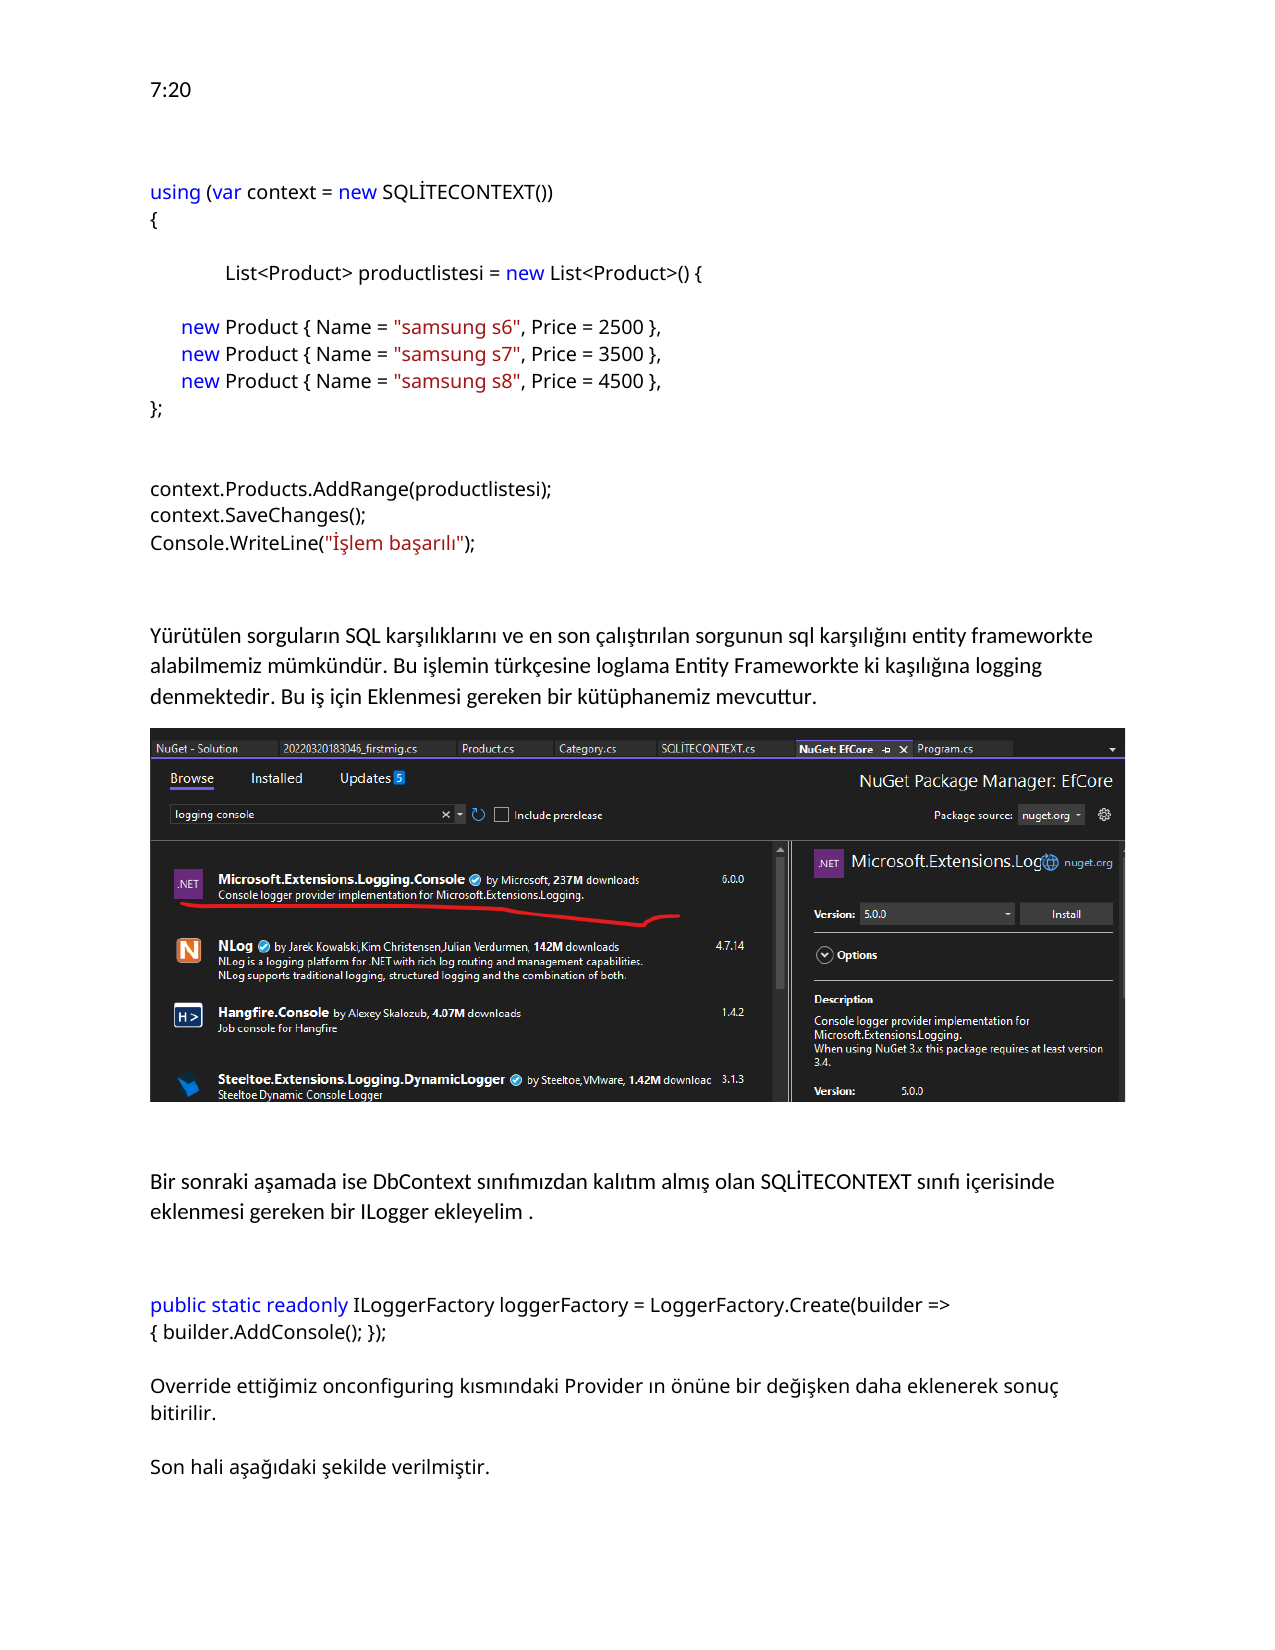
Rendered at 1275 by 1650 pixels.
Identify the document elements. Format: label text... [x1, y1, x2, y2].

text new Product { Name = "samsung s6", Price = 2500 }, [150, 313, 1125, 340]
text }; [150, 394, 1125, 421]
text Son hali aşağıdaki şekilde verilmiştir. [150, 1453, 1125, 1480]
text List<Product> productlistesi = new List<Product>() { [150, 259, 1125, 286]
picture [150, 728, 1125, 1102]
text new Product { Name = "samsung s7", Price = 3500 }, [150, 340, 1125, 367]
text public static readonly ILoggerFactory loggerFactory = LoggerFactory.Create(builder => { builder.AddConsole(); }); [150, 1291, 1125, 1345]
text Console.WriteLine("İşlem başarılı"); [150, 529, 1125, 556]
text Override ettiğimiz onconfiguring kısmındaki Provider ın önüne bir değişken daha eklenerek sonuç bitirilir. [150, 1372, 1125, 1426]
text { [150, 205, 1125, 232]
text context.SaveChanges(); [150, 502, 1125, 529]
text Bir sonraki aşamada ise DbContext sınıfımızdan kalıtım almış olan SQLİTECONTEXT sınıfı içerisinde eklenmesi gereken bir ILogger ekleyelim . [150, 1167, 1125, 1226]
text Yürütülen sorguların SQL karşılıklarını ve en son çalıştırılan sorgunun sql karşılığını entity frameworkte alabilmemiz mümkündür. Bu işlemin türkçesine loglama Entity Frameworkte ki kaşılığına logging denmektedir. Bu iş için Eklenmesi gereken bir kütüphanemiz mevcuttur. [150, 621, 1125, 710]
text using (var context = new SQLİTECONTEXT()) [150, 178, 1125, 205]
text context.Products.AddRange(productlistesi); [150, 475, 1125, 502]
text new Product { Name = "samsung s8", Price = 4500 }, [150, 367, 1125, 394]
